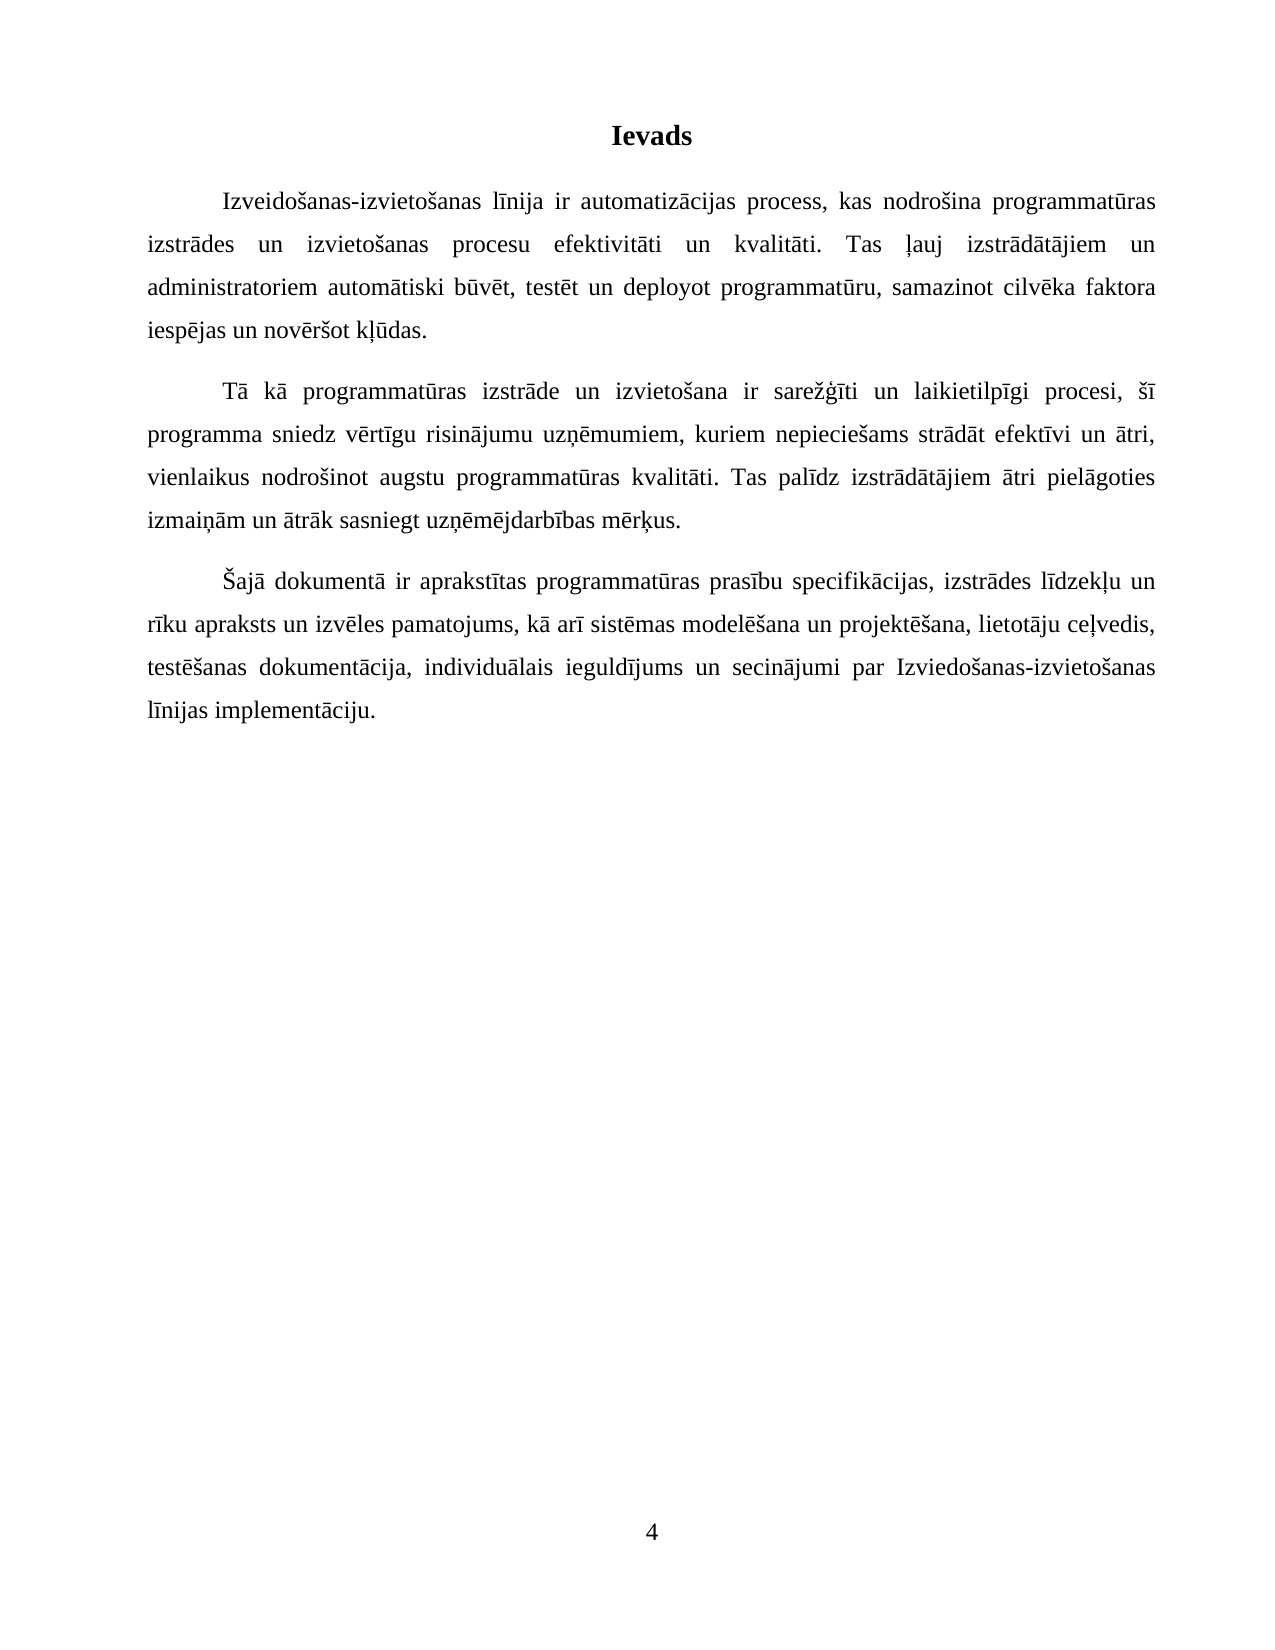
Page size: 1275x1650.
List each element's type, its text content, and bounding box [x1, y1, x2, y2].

subtitle Ievads [147, 118, 1156, 152]
text Šajā dokumentā ir aprakstītas programmatūras prasību specifikācijas, izstrādes līdzekļu un rīku apraksts un izvēles pamatojums, kā arī sistēmas modelēšana un projektēšana, lietotāju ceļvedis, testēšanas dokumentācija, individuālais ieguldījums un secinājumi par Izviedošanas-izvietošanas līnijas implementāciju. [147, 566, 1156, 724]
text Tā kā programmatūras izstrāde un izvietošana ir sarežģīti un laikietilpīgi procesi, šī programma sniedz vērtīgu risinājumu uzņēmumiem, kuriem nepieciešams strādāt efektīvi un ātri, vienlaikus nodrošinot augstu programmatūras kvalitāti. Tas palīdz izstrādātājiem ātri pielāgoties izmaiņām un ātrāk sasniegt uzņēmējdarbības mērķus. [147, 376, 1156, 534]
text Izveidošanas-izvietošanas līnija ir automatizācijas process, kas nodrošina programmatūras izstrādes un izvietošanas procesu efektivitāti un kvalitāti. Tas ļauj izstrādātājiem un administratoriem automātiski būvēt, testēt un deployot programmatūru, samazinot cilvēka faktora iespējas un novēršot kļūdas. [147, 186, 1156, 344]
